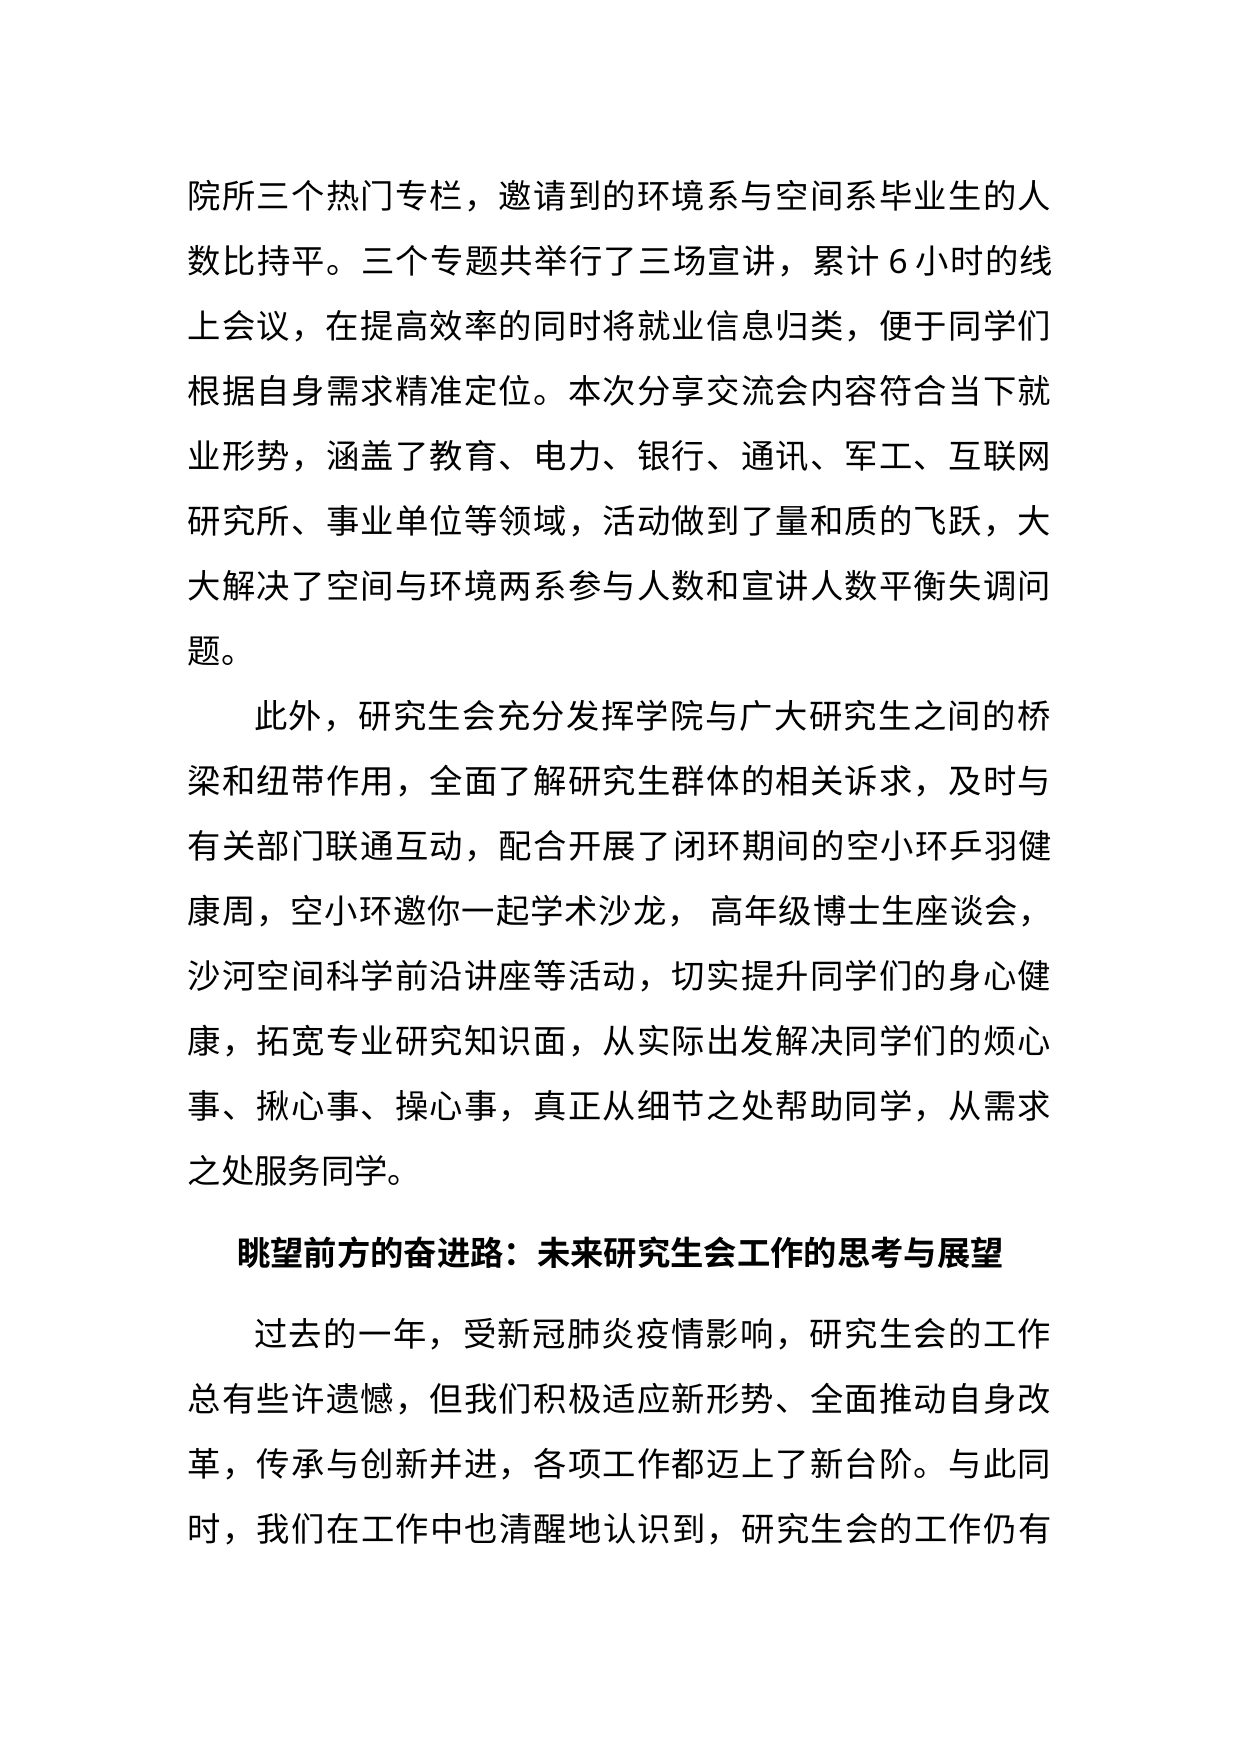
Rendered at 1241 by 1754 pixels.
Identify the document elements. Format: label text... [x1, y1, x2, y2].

text 此外，研究生会充分发挥学院与广大研究生之间的桥梁和纽带作用，全面了解研究生群体的相关诉求，及时与有关部门联通互动，配合开展了闭环期间的空小环乒羽健康周，空小环邀你一起学术沙龙， 高年级博士生座谈会，沙河空间科学前沿讲座等活动，切实提升同学们的身心健康，拓宽专业研究知识面，从实际出发解决同学们的烦心事、揪心事、操心事，真正从细节之处帮助同学，从需求之处服务同学。 [187, 682, 1053, 1202]
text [187, 1299, 1053, 1559]
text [187, 162, 1053, 682]
text 眺望前方的奋进路：未来研究生会工作的思考与展望 [187, 1218, 1053, 1283]
